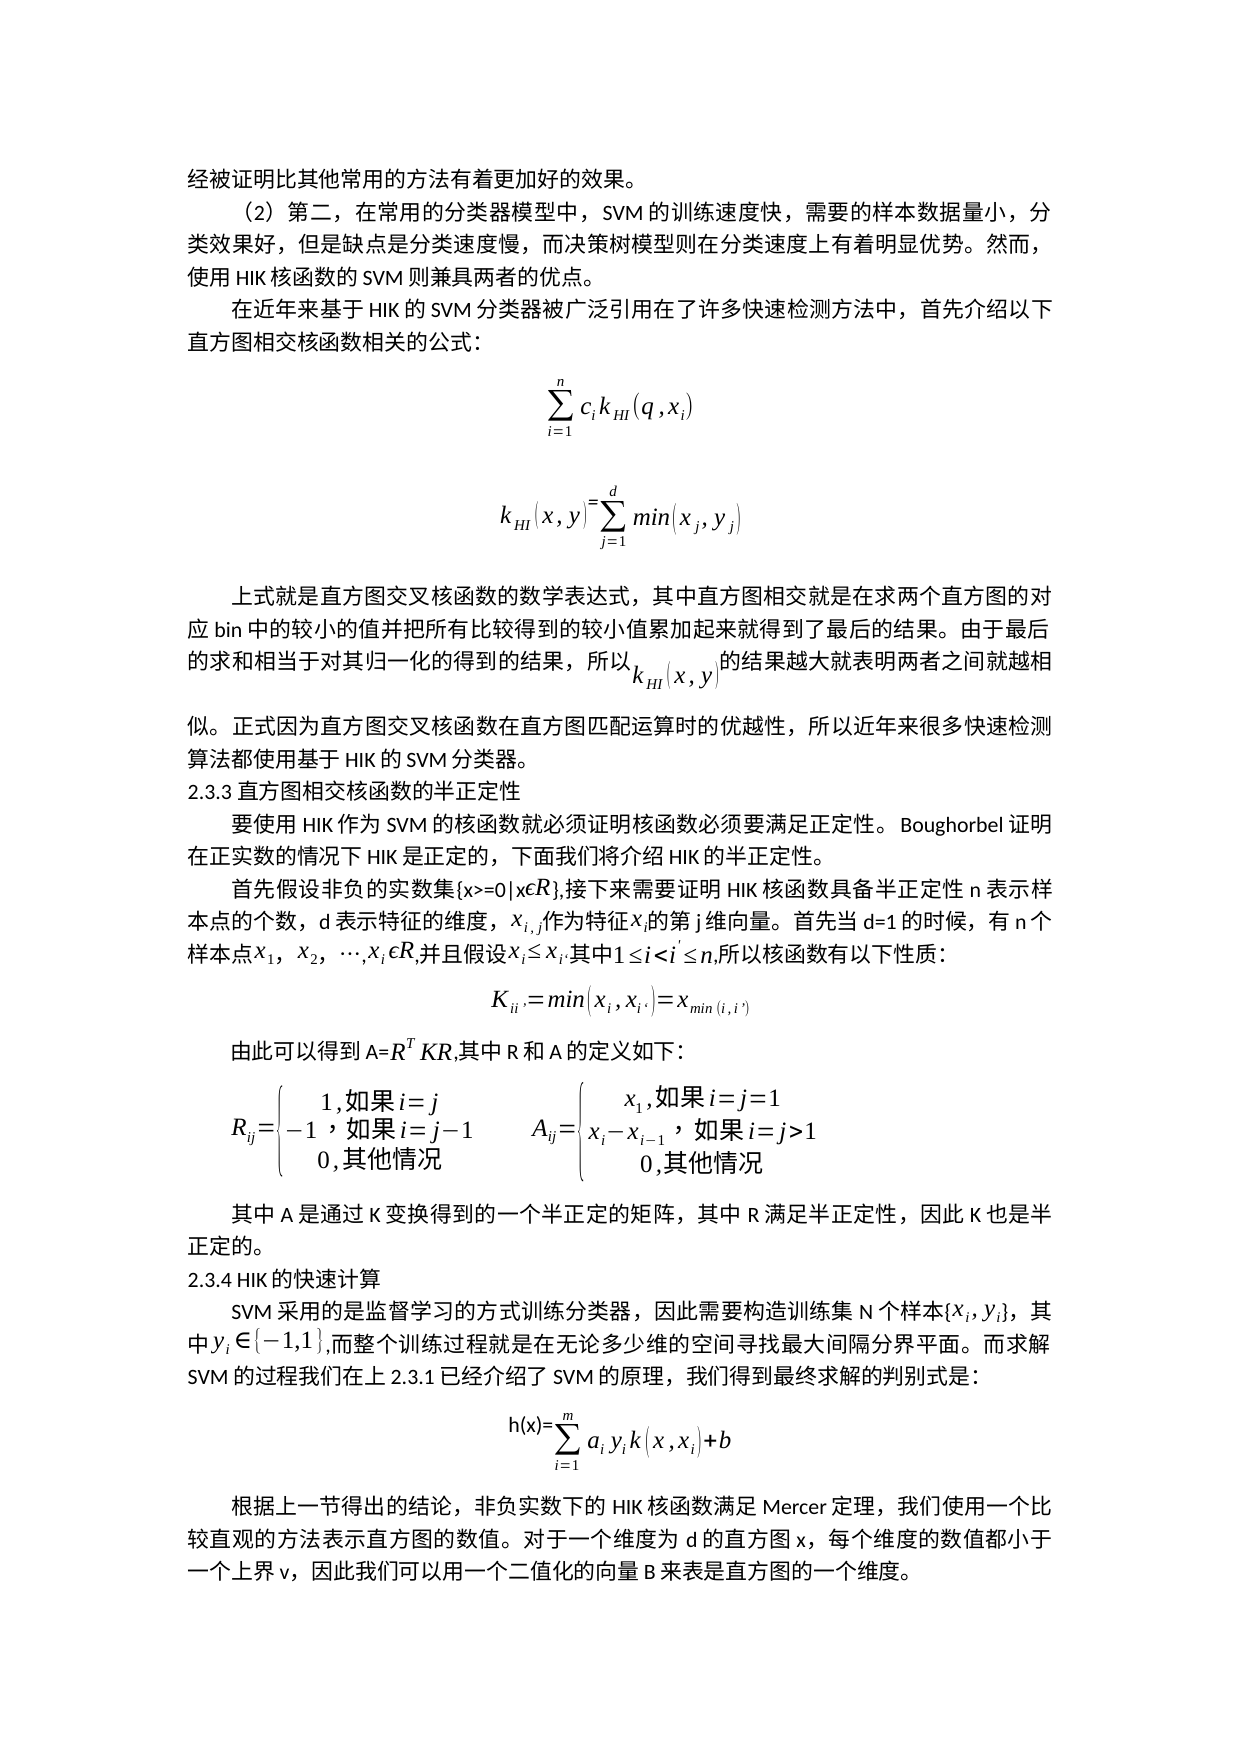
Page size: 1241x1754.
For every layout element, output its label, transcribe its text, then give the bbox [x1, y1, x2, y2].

text 其中A是通过K变换得到的一个半正定的矩阵，其中R满足半正定性，因此K也是半正定的。 [187, 1196, 1053, 1261]
text 2.3.4 HIK的快速计算 [187, 1261, 1053, 1294]
text = [187, 468, 1053, 565]
text 由此可以得到A=,其中R和A的定义如下： [187, 1034, 1053, 1066]
text 要使用HIK作为SVM的核函数就必须证明核函数必须要满足正定性。Boughorbel证明在正实数的情况下HIK是正定的，下面我们将介绍HIK的半正定性。 [187, 806, 1053, 871]
text h(x)= [187, 1391, 1053, 1489]
text 在近年来基于HIK的SVM分类器被广泛引用在了许多快速检测方法中，首先介绍以下直方图相交核函数相关的公式： [187, 292, 1053, 357]
text （1）第一，在计算机视觉领域，有很多特征描述都是使用直方图结构进行表述，如常见的：SIFT，HOG，CENTRIST特征等，由于直方图简单明了，可以有效的统计特征，因此获得了广泛的应用。直方图交叉核，以下简称HIK，可以用于比较直方图之间相似度，已经被证明比其他常用的方法有着更加好的效果。 [187, 162, 1053, 194]
text 首先假设非负的实数集{x>=0|x},接下来需要证明HIK核函数具备半正定性n表示样本点的个数，d表示特征的维度，作为特征的第j维向量。首先当d=1的时候，有n个样本点，，…,,并且假设其中,所以核函数有以下性质： [187, 871, 1053, 969]
text SVM采用的是监督学习的方式训练分类器，因此需要构造训练集N个样本{}，其中,而整个训练过程就是在无论多少维的空间寻找最大间隔分界平面。而求解SVM的过程我们在上2.3.1已经介绍了SVM的原理，我们得到最终求解的判别式是： [187, 1294, 1053, 1391]
text 2.3.3 直方图相交核函数的半正定性 [187, 774, 1053, 806]
text （2）第二，在常用的分类器模型中，SVM的训练速度快，需要的样本数据量小，分类效果好，但是缺点是分类速度慢，而决策树模型则在分类速度上有着明显优势。然而，使用HIK核函数的SVM则兼具两者的优点。 [187, 194, 1053, 292]
text 上式就是直方图交叉核函数的数学表达式，其中直方图相交就是在求两个直方图的对应bin中的较小的值并把所有比较得到的较小值累加起来就得到了最后的结果。由于最后的求和相当于对其归一化的得到的结果，所以的结果越大就表明两者之间就越相似。正式因为直方图交叉核函数在直方图匹配运算时的优越性，所以近年来很多快速检测算法都使用基于HIK的SVM分类器。 [187, 579, 1053, 774]
text 根据上一节得出的结论，非负实数下的HIK核函数满足Mercer定理，我们使用一个比较直观的方法表示直方图的数值。对于一个维度为d的直方图x，每个维度的数值都小于一个上界v，因此我们可以用一个二值化的向量B来表是直方图的一个维度。 [187, 1489, 1053, 1586]
